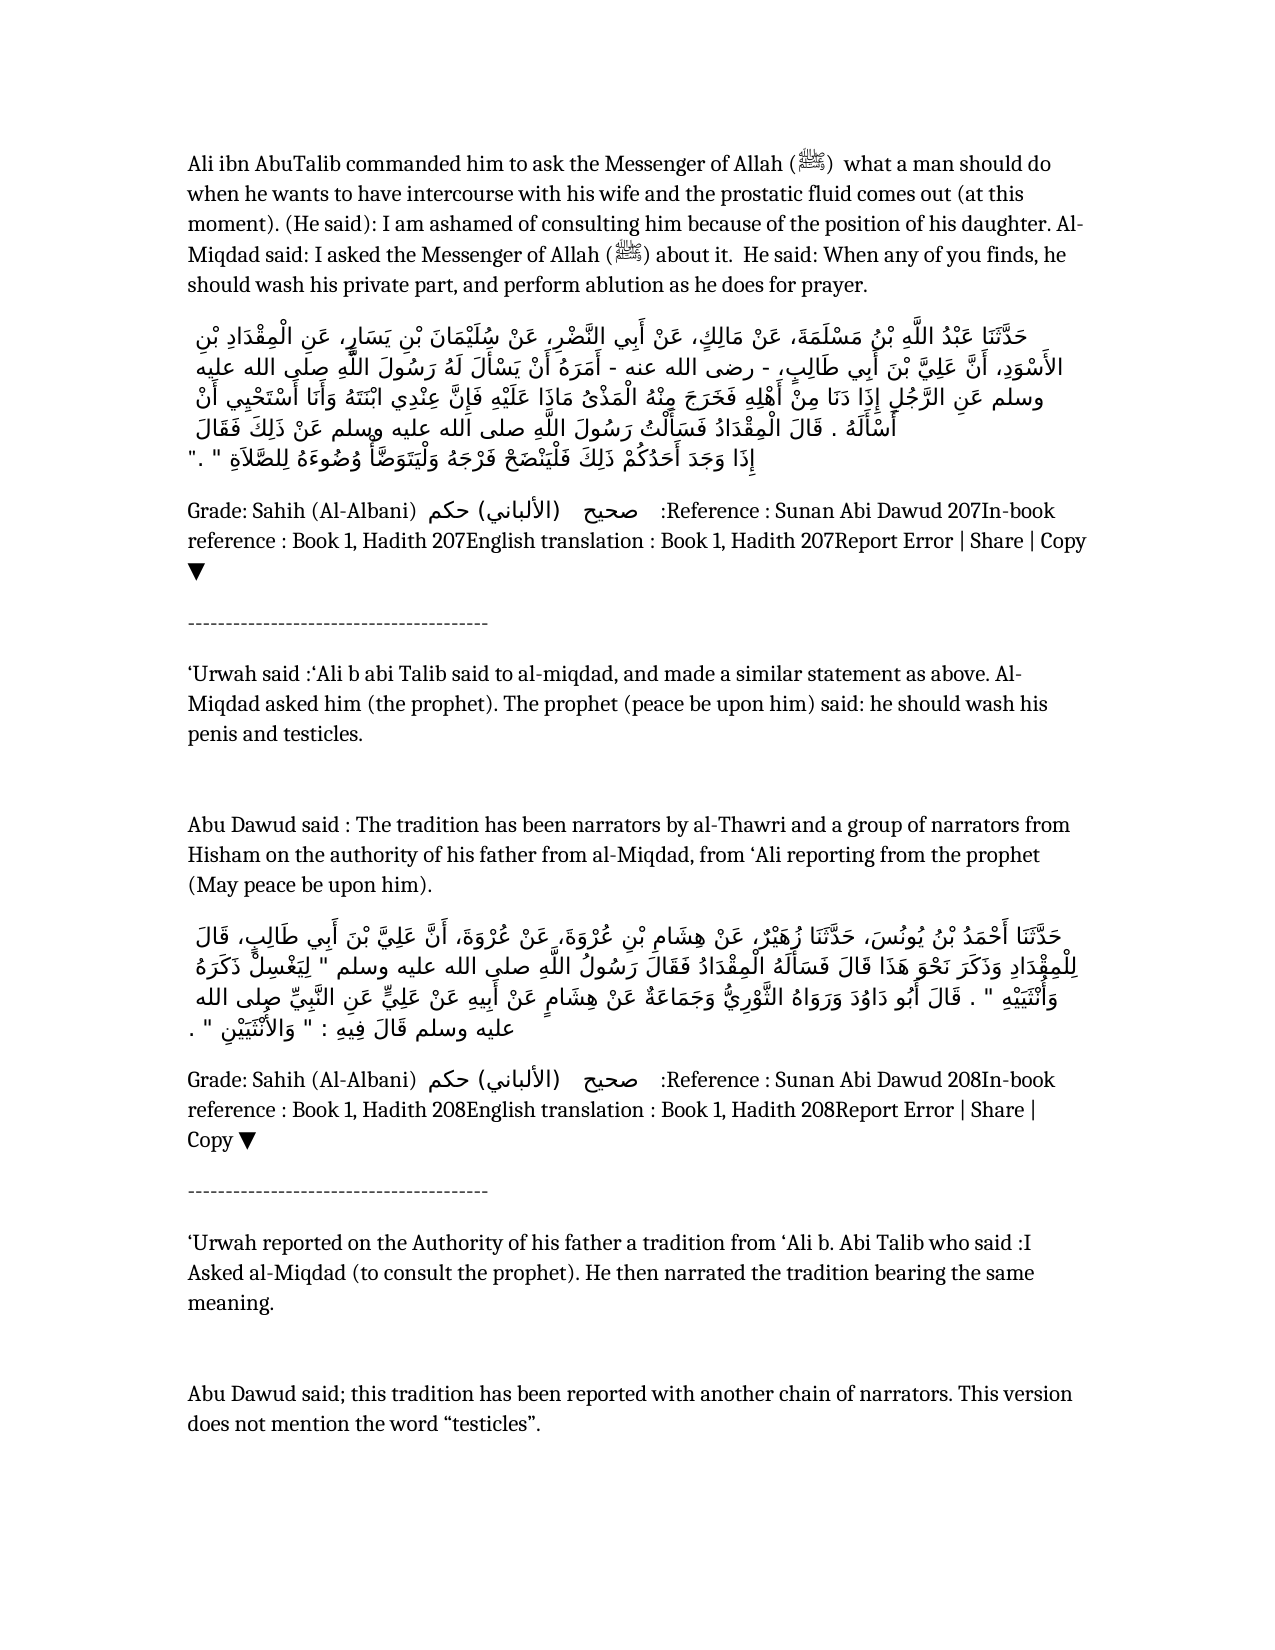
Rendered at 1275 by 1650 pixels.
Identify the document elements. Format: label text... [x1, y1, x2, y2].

text Grade: Sahih (Al-Albani) صحيح (الألباني) حكم :Reference : Sunan Abi Dawud 207In-book reference : Book 1, Hadith 207English translation : Book 1, Hadith 207Report Error | Share | Copy ▼ [187, 497, 1087, 585]
text ‘Urwah said :‘Ali b abi Talib said to al-miqdad, and made a similar statement as above. Al-Miqdad asked him (the prophet). The prophet (peace be upon him) said: he should wash his penis and testicles. Abu Dawud said : The tradition has been narrators by al-Thawri and a group of narrators from Hisham on the authority of his father from al-Miqdad, from ‘Ali reporting from the prophet (May peace be upon him). [187, 660, 1087, 898]
text حَدَّثَنَا عَبْدُ اللَّهِ بْنُ مَسْلَمَةَ، عَنْ مَالِكٍ، عَنْ أَبِي النَّضْرِ، عَنْ سُلَيْمَانَ بْنِ يَسَارٍ، عَنِ الْمِقْدَادِ بْنِ الأَسْوَدِ، أَنَّ عَلِيَّ بْنَ أَبِي طَالِبٍ، - رضى الله عنه - أَمَرَهُ أَنْ يَسْأَلَ لَهُ رَسُولَ اللَّهِ صلى الله عليه وسلم عَنِ الرَّجُلِ إِذَا دَنَا مِنْ أَهْلِهِ فَخَرَجَ مِنْهُ الْمَذْىُ مَاذَا عَلَيْهِ فَإِنَّ عِنْدِي ابْنَتَهُ وَأَنَا أَسْتَحْيِي أَنْ أَسْأَلَهُ ‏.‏ قَالَ الْمِقْدَادُ فَسَأَلْتُ رَسُولَ اللَّهِ صلى الله عليه وسلم عَنْ ذَلِكَ فَقَالَ ‏ "‏ إِذَا وَجَدَ أَحَدُكُمْ ذَلِكَ فَلْيَنْضَحْ فَرْجَهُ وَلْيَتَوَضَّأْ وُضُوءَهُ لِلصَّلاَةِ ‏"‏ ‏.‏ [187, 323, 1087, 472]
text ‘Urwah reported on the Authority of his father a tradition from ‘Ali b. Abi Talib who said :I Asked al-Miqdad (to consult the prophet). He then narrated the tradition bearing the same meaning. Abu Dawud said; this tradition has been reported with another chain of narrators. This version does not mention the word “testicles”. [187, 1229, 1087, 1437]
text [187, 150, 1087, 298]
text Grade: Sahih (Al-Albani) صحيح (الألباني) حكم :Reference : Sunan Abi Dawud 208In-book reference : Book 1, Hadith 208English translation : Book 1, Hadith 208Report Error | Share | Copy ▼ [187, 1066, 1087, 1154]
text ---------------------------------------- [187, 1178, 1087, 1205]
text ---------------------------------------- [187, 609, 1087, 636]
text حَدَّثَنَا أَحْمَدُ بْنُ يُونُسَ، حَدَّثَنَا زُهَيْرٌ، عَنْ هِشَامِ بْنِ عُرْوَةَ، عَنْ عُرْوَةَ، أَنَّ عَلِيَّ بْنَ أَبِي طَالِبٍ، قَالَ لِلْمِقْدَادِ وَذَكَرَ نَحْوَ هَذَا قَالَ فَسَأَلَهُ الْمِقْدَادُ فَقَالَ رَسُولُ اللَّهِ صلى الله عليه وسلم ‏"‏ لِيَغْسِلْ ذَكَرَهُ وَأُنْثَيَيْهِ ‏"‏ ‏.‏ قَالَ أَبُو دَاوُدَ وَرَوَاهُ الثَّوْرِيُّ وَجَمَاعَةٌ عَنْ هِشَامٍ عَنْ أَبِيهِ عَنْ عَلِيٍّ عَنِ النَّبِيِّ صلى الله عليه وسلم قَالَ فِيهِ ‏:‏ ‏"‏ وَالأُنْثَيَيْنِ ‏"‏ ‏.‏ [187, 923, 1087, 1041]
